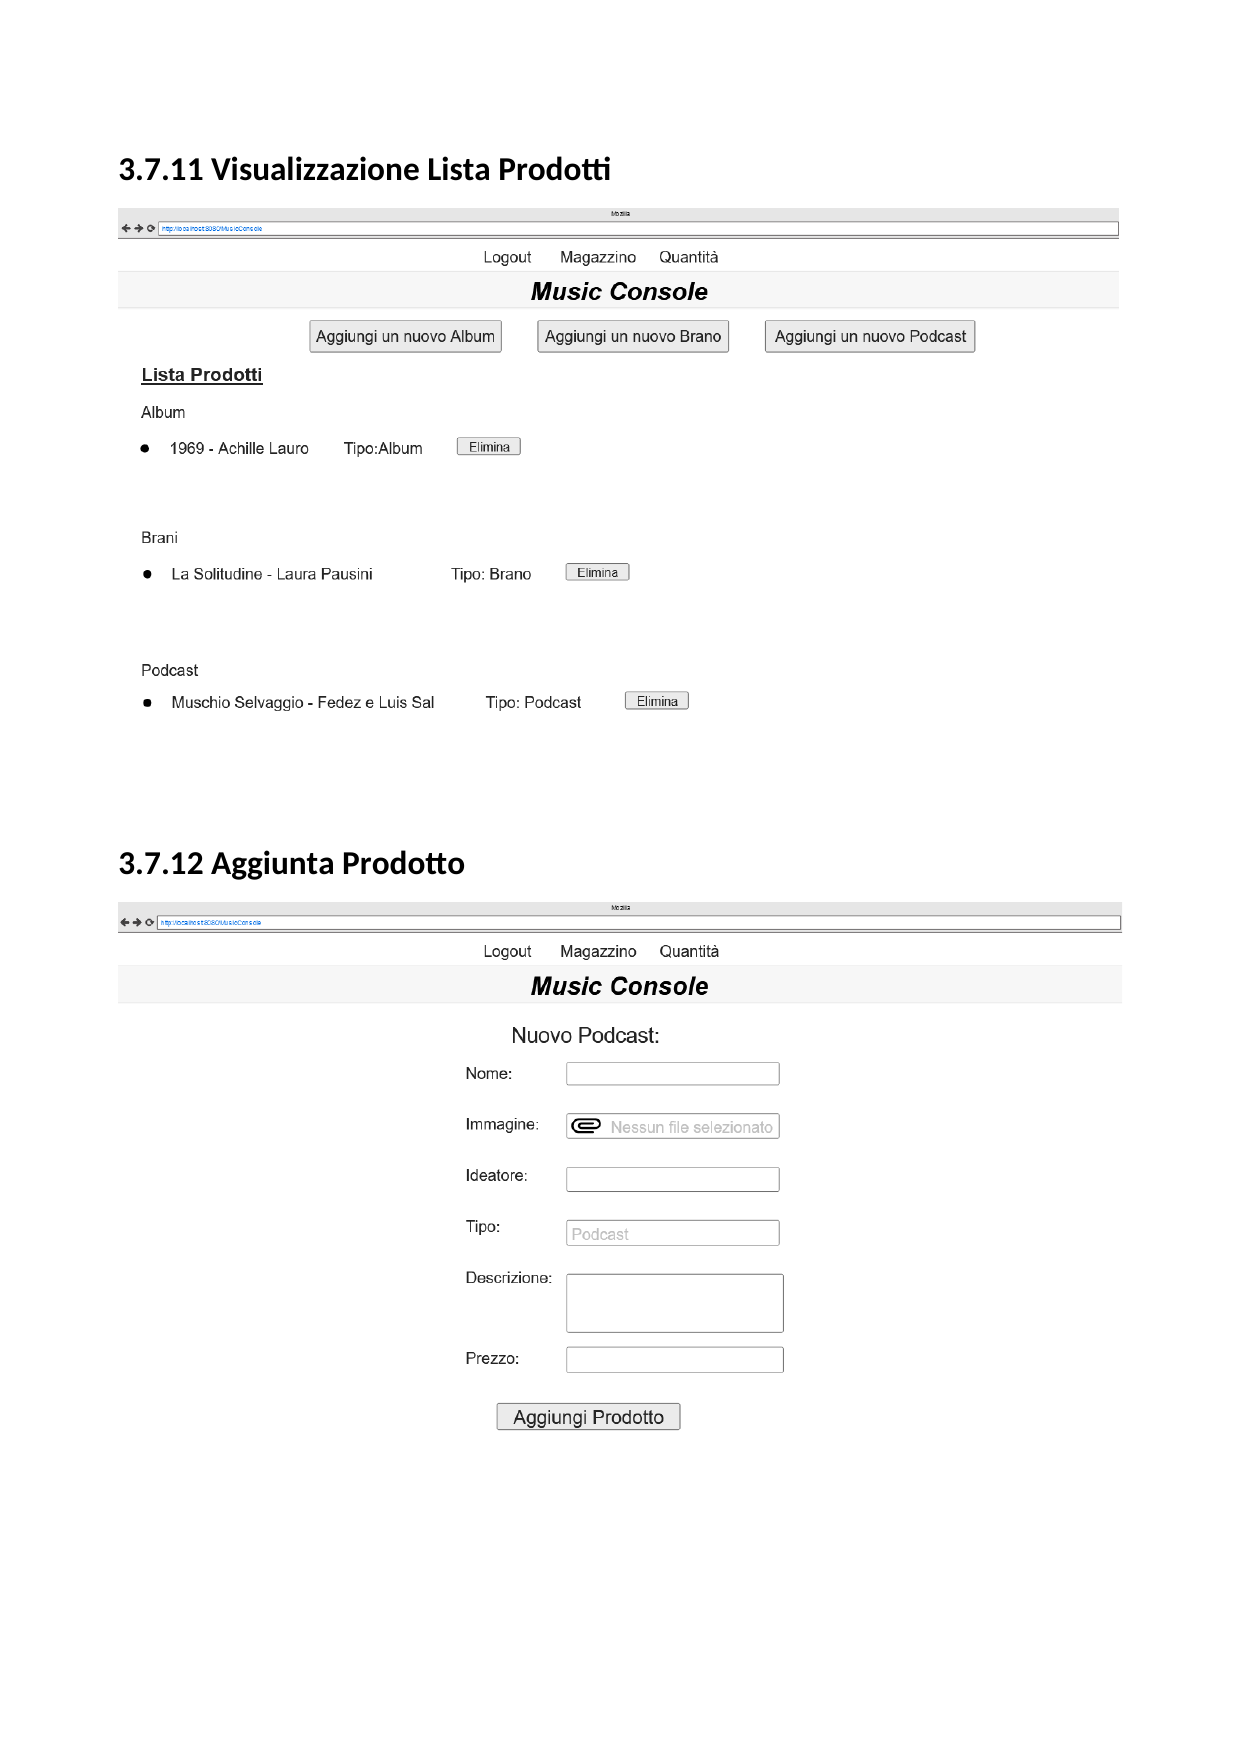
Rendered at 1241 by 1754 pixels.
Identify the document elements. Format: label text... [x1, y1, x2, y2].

picture [118, 902, 1123, 1466]
picture [118, 208, 1119, 763]
text 3.7.11 Visualizzazione Lista Prodotti [118, 148, 1122, 188]
text 3.7.12 Aggiunta Prodotto [118, 842, 1122, 883]
